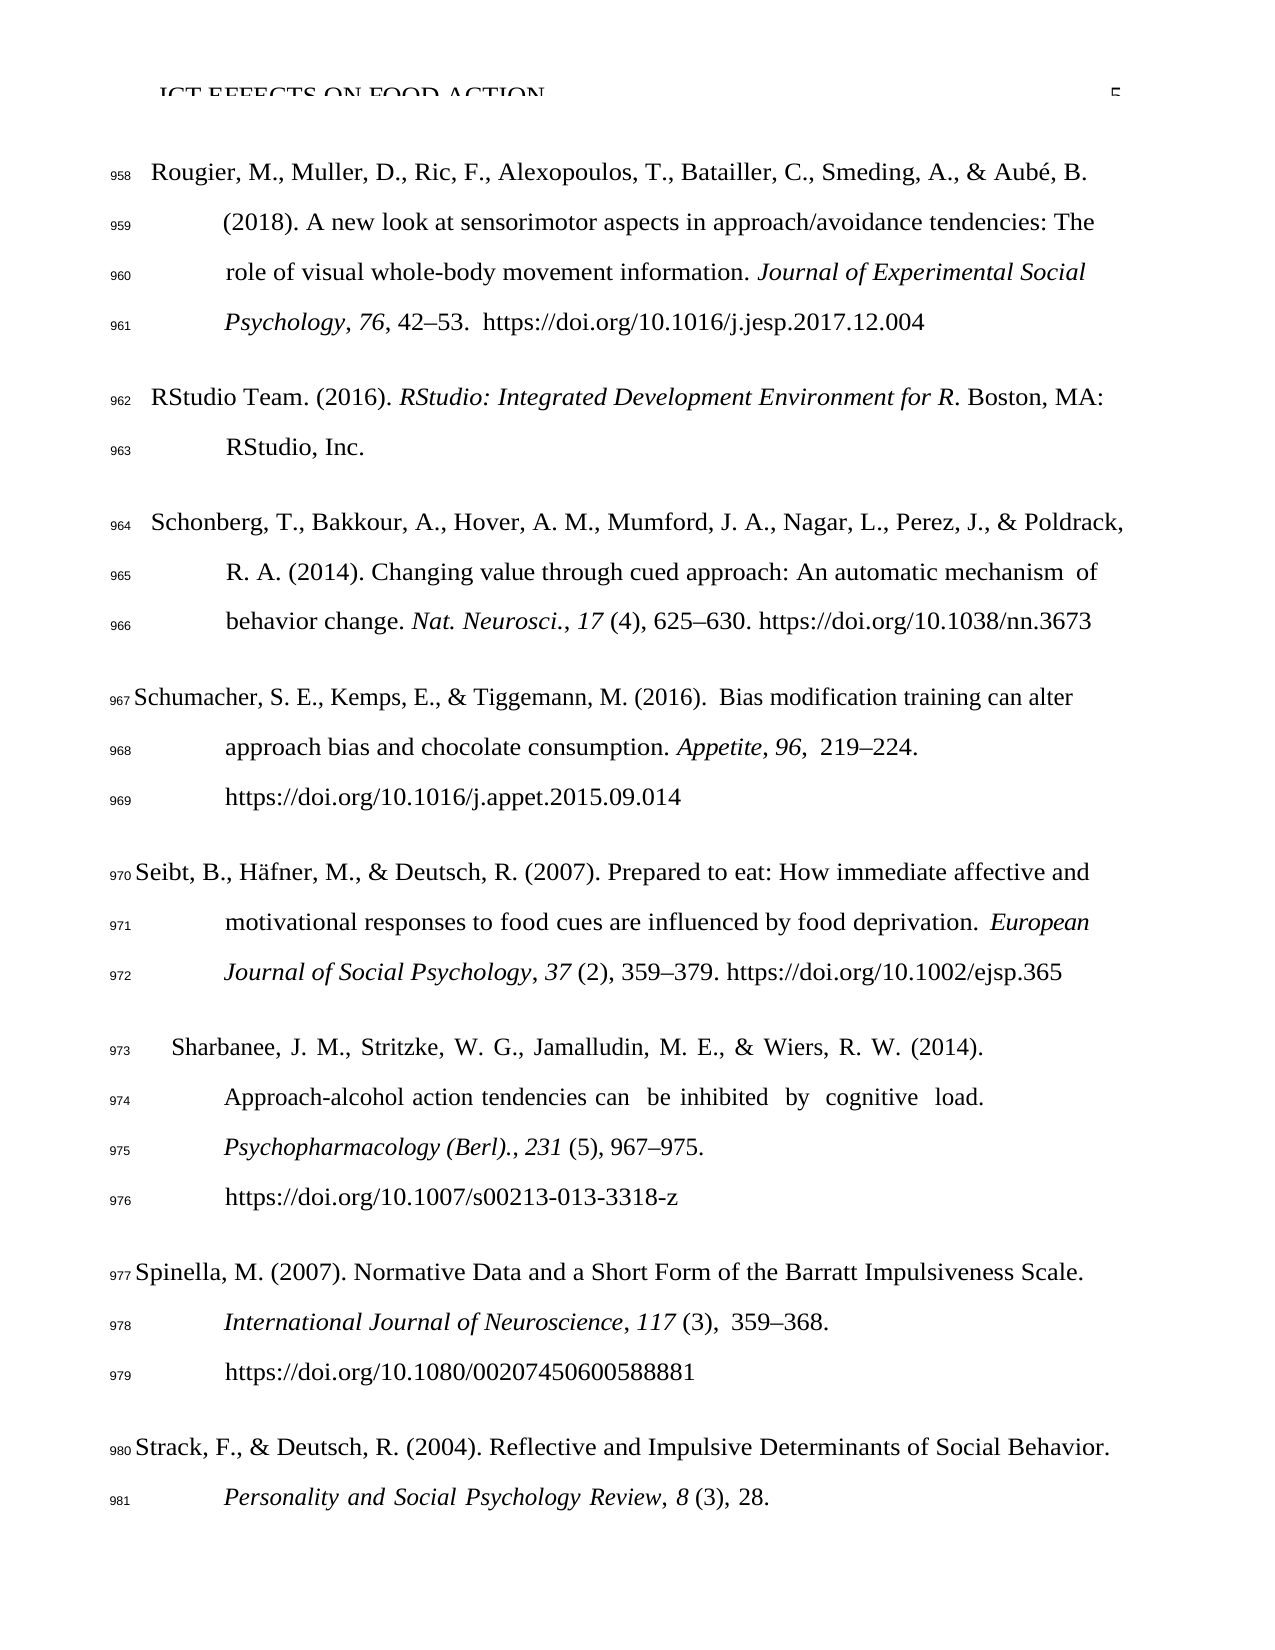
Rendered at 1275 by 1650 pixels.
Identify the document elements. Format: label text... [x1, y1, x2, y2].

text 979 https://doi.org/10.1080/00207450600588881 [109, 1357, 1156, 1386]
table_cell 964 [105, 483, 140, 545]
table_cell behavior change. Nat. Neurosci., 17 (4), 625–630. https://doi.org/10.1038/nn.3673 [140, 595, 1134, 637]
table_cell Schonberg, T., Bakkour, A., Hover, A. M., Mumford, J. A., Nagar, L., Perez, J., & Poldrack, [140, 483, 1134, 545]
table_cell Psychology, 76, 42–53. https://doi.org/10.1016/j.jesp.2017.12.004 [140, 295, 1134, 357]
text 968 approach bias and chocolate consumption. Appetite, 96, 219–224. [109, 732, 1156, 761]
text 976 https://doi.org/10.1007/s00213-013-3318-z [109, 1182, 1156, 1211]
table_cell 966 [105, 595, 140, 637]
text 967 Schumacher, S. E., Kemps, E., & Tiggemann, M. (2016). Bias modification training can alter [109, 682, 1156, 711]
table_cell 961 [105, 295, 140, 357]
text 978 International Journal of Neuroscience, 117 (3), 359–368. [109, 1307, 1156, 1336]
table_cell R. A. (2014). Changing value through cued approach: An automatic mechanism of [140, 545, 1134, 595]
table_cell 960 [105, 245, 140, 295]
table_cell (2018). A new look at sensorimotor aspects in approach/avoidance tendencies: The [140, 195, 1134, 245]
text 973 Sharbanee, J. M., Stritzke, W. G., Jamalludin, M. E., & Wiers, R. W. (2014). 974 Approach-alcohol action tendencies can be inhibited by cognitive load. 975 Psychopharmacology (Berl)., 231 (5), 967–975. [109, 1032, 984, 1161]
table_cell 959 [105, 195, 140, 245]
table_header 958 [105, 153, 140, 195]
text 980 Strack, F., & Deutsch, R. (2004). Reflective and Impulsive Determinants of Social Behavior. [109, 1432, 1156, 1461]
table_cell 963 [105, 420, 140, 482]
table_cell 962 [105, 358, 140, 420]
table_cell RStudio Team. (2016). RStudio: Integrated Development Environment for R. Boston, MA: [140, 358, 1134, 420]
text 970 Seibt, B., Häfner, M., & Deutsch, R. (2007). Prepared to eat: How immediate affective and [109, 857, 1156, 886]
text 981 Personality and Social Psychology Review, 8 (3), 28. [109, 1482, 1156, 1511]
text 972 Journal of Social Psychology, 37 (2), 359–379. https://doi.org/10.1002/ejsp.365 [109, 957, 1156, 986]
text 971 motivational responses to food cues are influenced by food deprivation. European [109, 907, 1156, 936]
text 969 https://doi.org/10.1016/j.appet.2015.09.014 [109, 782, 1156, 811]
table_header Rougier, M., Muller, D., Ric, F., Alexopoulos, T., Batailler, C., Smeding, A., & Aubé, B. [140, 153, 1134, 195]
text 977 Spinella, M. (2007). Normative Data and a Short Form of the Barratt Impulsiveness Scale. [109, 1257, 1156, 1286]
table_cell 965 [105, 545, 140, 595]
table_cell RStudio, Inc. [140, 420, 1134, 482]
table_cell role of visual whole-body movement information. Journal of Experimental Social [140, 245, 1134, 295]
